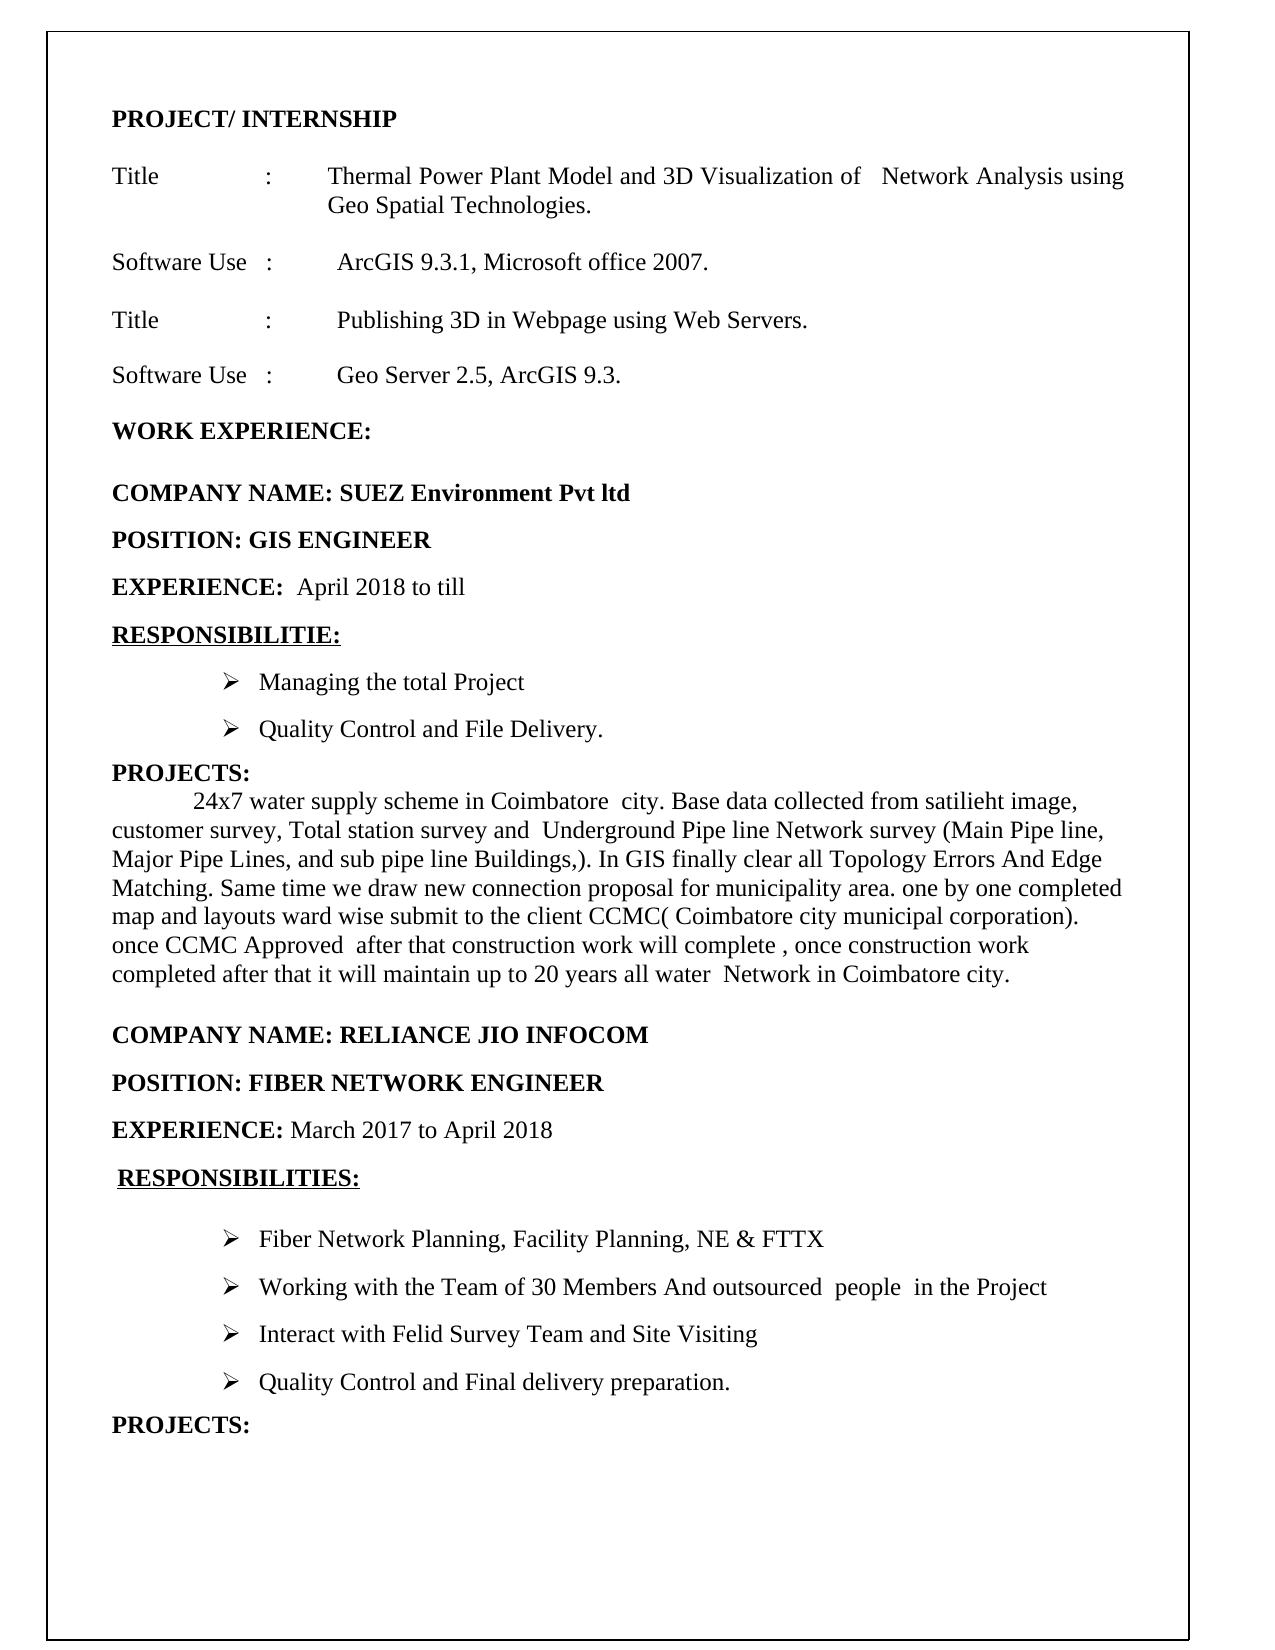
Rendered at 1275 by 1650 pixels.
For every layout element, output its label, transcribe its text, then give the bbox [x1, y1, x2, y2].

text COMPANY NAME: RELIANCE JIO INFOCOM [112, 1021, 1126, 1049]
list Quality Control and File Delivery. [221, 714, 1126, 743]
text EXPERIENCE: March 2017 to April 2018 [112, 1115, 1126, 1144]
text PROJECTS: [112, 758, 1126, 786]
text WORK EXPERIENCE: [112, 416, 1126, 445]
text RESPONSIBILITIE: [112, 620, 1126, 648]
list Fiber Network Planning, Facility Planning, NE & FTTX [221, 1224, 1126, 1253]
list Quality Control and Final delivery preparation. [221, 1367, 1126, 1395]
text COMPANY NAME: SUEZ Environment Pvt ltd [112, 478, 1126, 507]
list Managing the total Project [221, 667, 1126, 696]
text 24x7 water supply scheme in Coimbatore city. Base data collected from satilieht image, customer survey, Total station survey and Underground Pipe line Network survey (Main Pipe line, Major Pipe Lines, and sub pipe line Buildings,). In GIS finally clear all Topology Errors And Edge Matching. Same time we draw new connection proposal for municipality area. one by one completed map and layouts ward wise submit to the client CCMC( Coimbatore city municipal corporation). once CCMC Approved after that construction work will complete , once construction work completed after that it will maintain up to 20 years all water Network in Coimbatore city. [112, 786, 1126, 988]
list Interact with Felid Survey Team and Site Visiting [221, 1319, 1126, 1348]
text Software Use : Geo Server 2.5, ArcGIS 9.3. [112, 361, 1126, 389]
list Working with the Team of 30 Members And outsourced people in the Project [221, 1272, 1126, 1301]
text PROJECTS: [112, 1410, 1126, 1438]
text Title : Publishing 3D in Webpage using Web Servers. [112, 305, 1126, 334]
text Title : Thermal Power Plant Model and 3D Visualization of Network Analysis using Geo Spatial Technologies. [112, 161, 1126, 219]
text EXPERIENCE: April 2018 to till [112, 572, 1126, 601]
text POSITION: FIBER NETWORK ENGINEER [112, 1068, 1126, 1097]
text POSITION: GIS ENGINEER [112, 525, 1126, 554]
text PROJECT/ INTERNSHIP [112, 104, 1126, 132]
text Software Use : ArcGIS 9.3.1, Microsoft office 2007. [112, 247, 1126, 276]
text RESPONSIBILITIES: [117, 1163, 1126, 1191]
